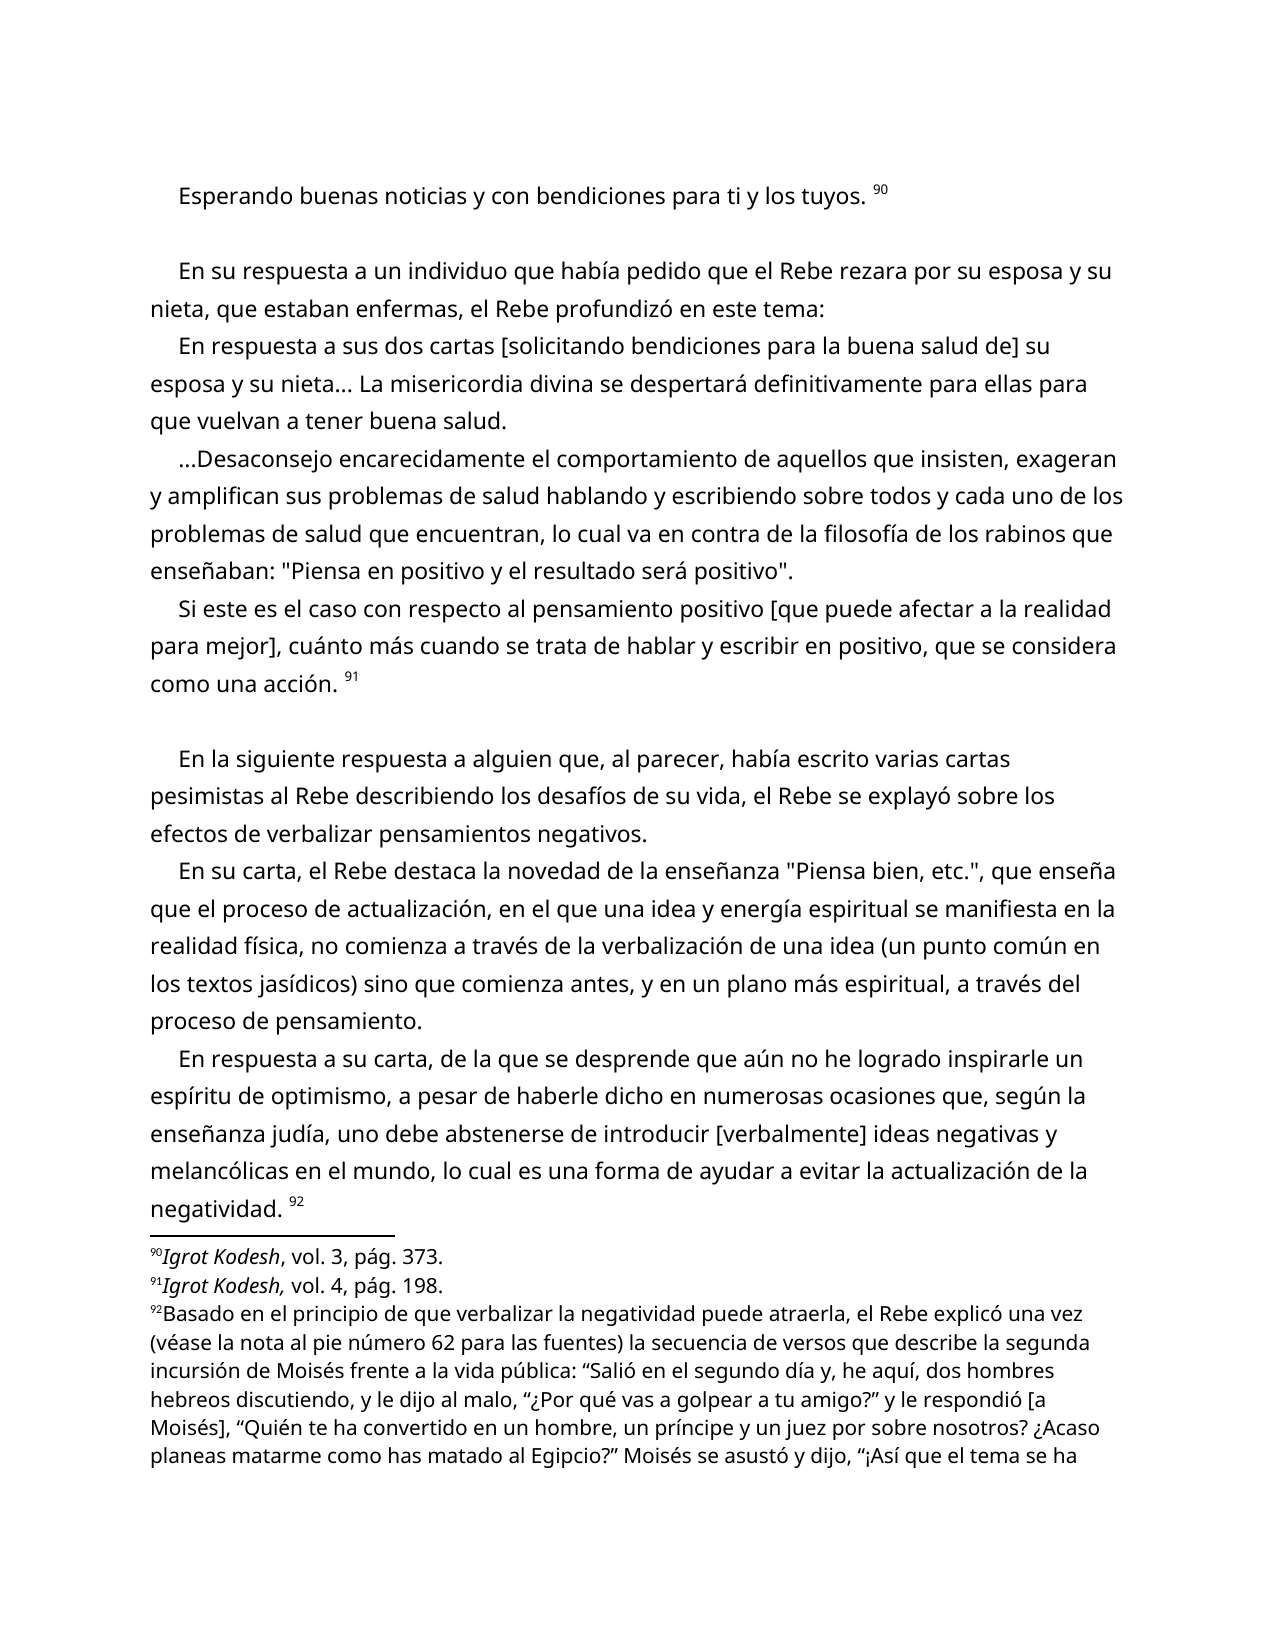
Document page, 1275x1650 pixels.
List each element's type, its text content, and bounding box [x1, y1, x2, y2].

text En su respuesta a un individuo que había pedido que el Rebe rezara por su esposa y su nieta, que estaban enfermas, el Rebe profundizó en este tema: [150, 255, 1125, 324]
text En respuesta a sus dos cartas [solicitando bendiciones para la buena salud de] su esposa y su nieta... La misericordia divina se despertará definitivamente para ellas para que vuelvan a tener buena salud. [150, 330, 1125, 436]
text En la siguiente respuesta a alguien que, al parecer, había escrito varias cartas pesimistas al Rebe describiendo los desafíos de su vida, el Rebe se explayó sobre los efectos de verbalizar pensamientos negativos. [150, 742, 1125, 849]
text ...Desaconsejo encarecidamente el comportamiento de aquellos que insisten, exageran y amplifican sus problemas de salud hablando y escribiendo sobre todos y cada uno de los problemas de salud que encuentran, lo cual va en contra de la filosofía de los rabinos que enseñaban: "Piensa en positivo y el resultado será positivo". [150, 442, 1125, 586]
text En respuesta a su carta, de la que se desprende que aún no he logrado inspirarle un espíritu de optimismo, a pesar de haberle dicho en numerosas ocasiones que, según la enseñanza judía, uno debe abstenerse de introducir [verbalmente] ideas negativas y melancólicas en el mundo, lo cual es una forma de ayudar a evitar la actualización de la negatividad. [150, 1042, 1125, 1224]
text En su carta, el Rebe destaca la novedad de la enseñanza "Piensa bien, etc.", que enseña que el proceso de actualización, en el que una idea y energía espiritual se manifiesta en la realidad física, no comienza a través de la verbalización de una idea (un punto común en los textos jasídicos) sino que comienza antes, y en un plano más espiritual, a través del proceso de pensamiento. [150, 855, 1125, 1036]
text Si este es el caso con respecto al pensamiento positivo [que puede afectar a la realidad para mejor], cuánto más cuando se trata de hablar y escribir en positivo, que se considera como una acción. [150, 592, 1125, 699]
text Esperando buenas noticias y con bendiciones para ti y los tuyos. [150, 180, 1125, 211]
